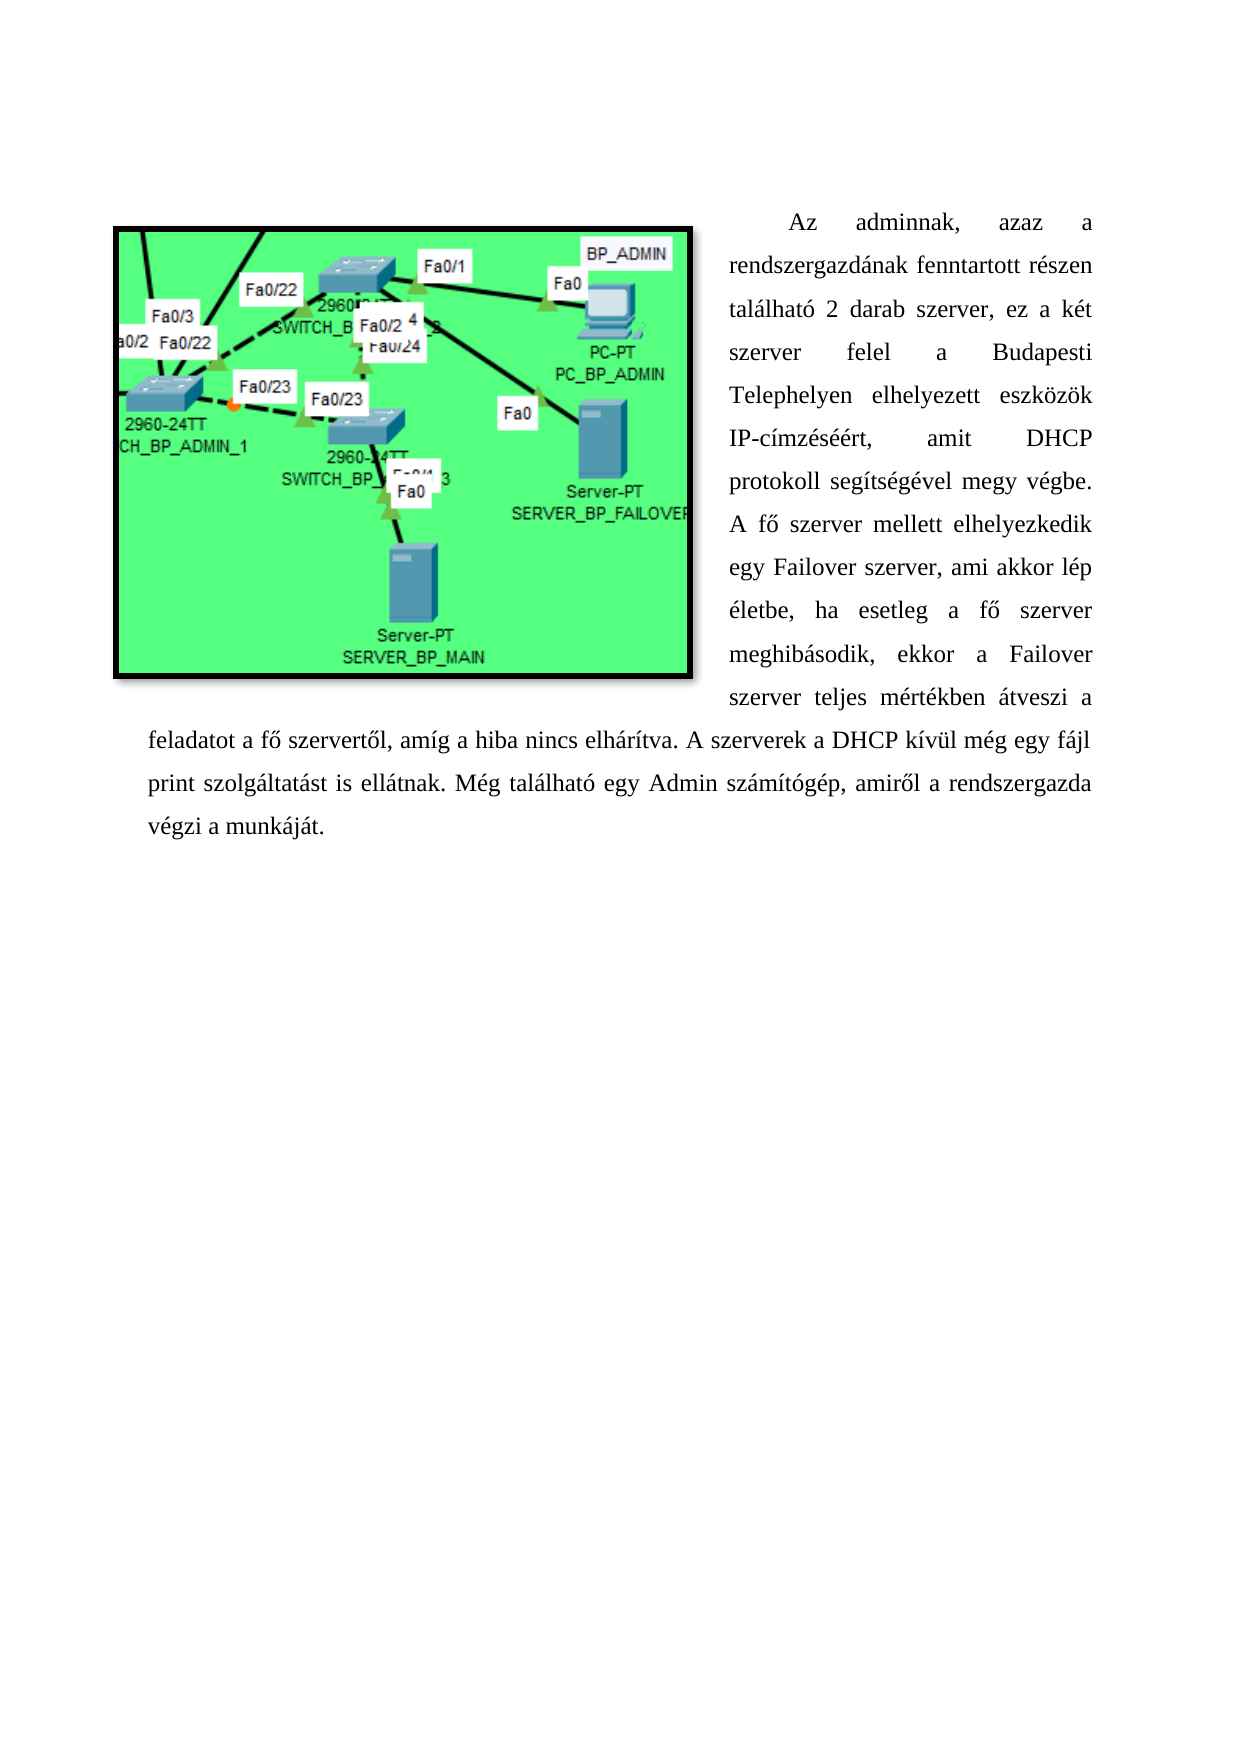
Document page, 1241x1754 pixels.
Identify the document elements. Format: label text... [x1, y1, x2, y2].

picture [119, 232, 687, 673]
